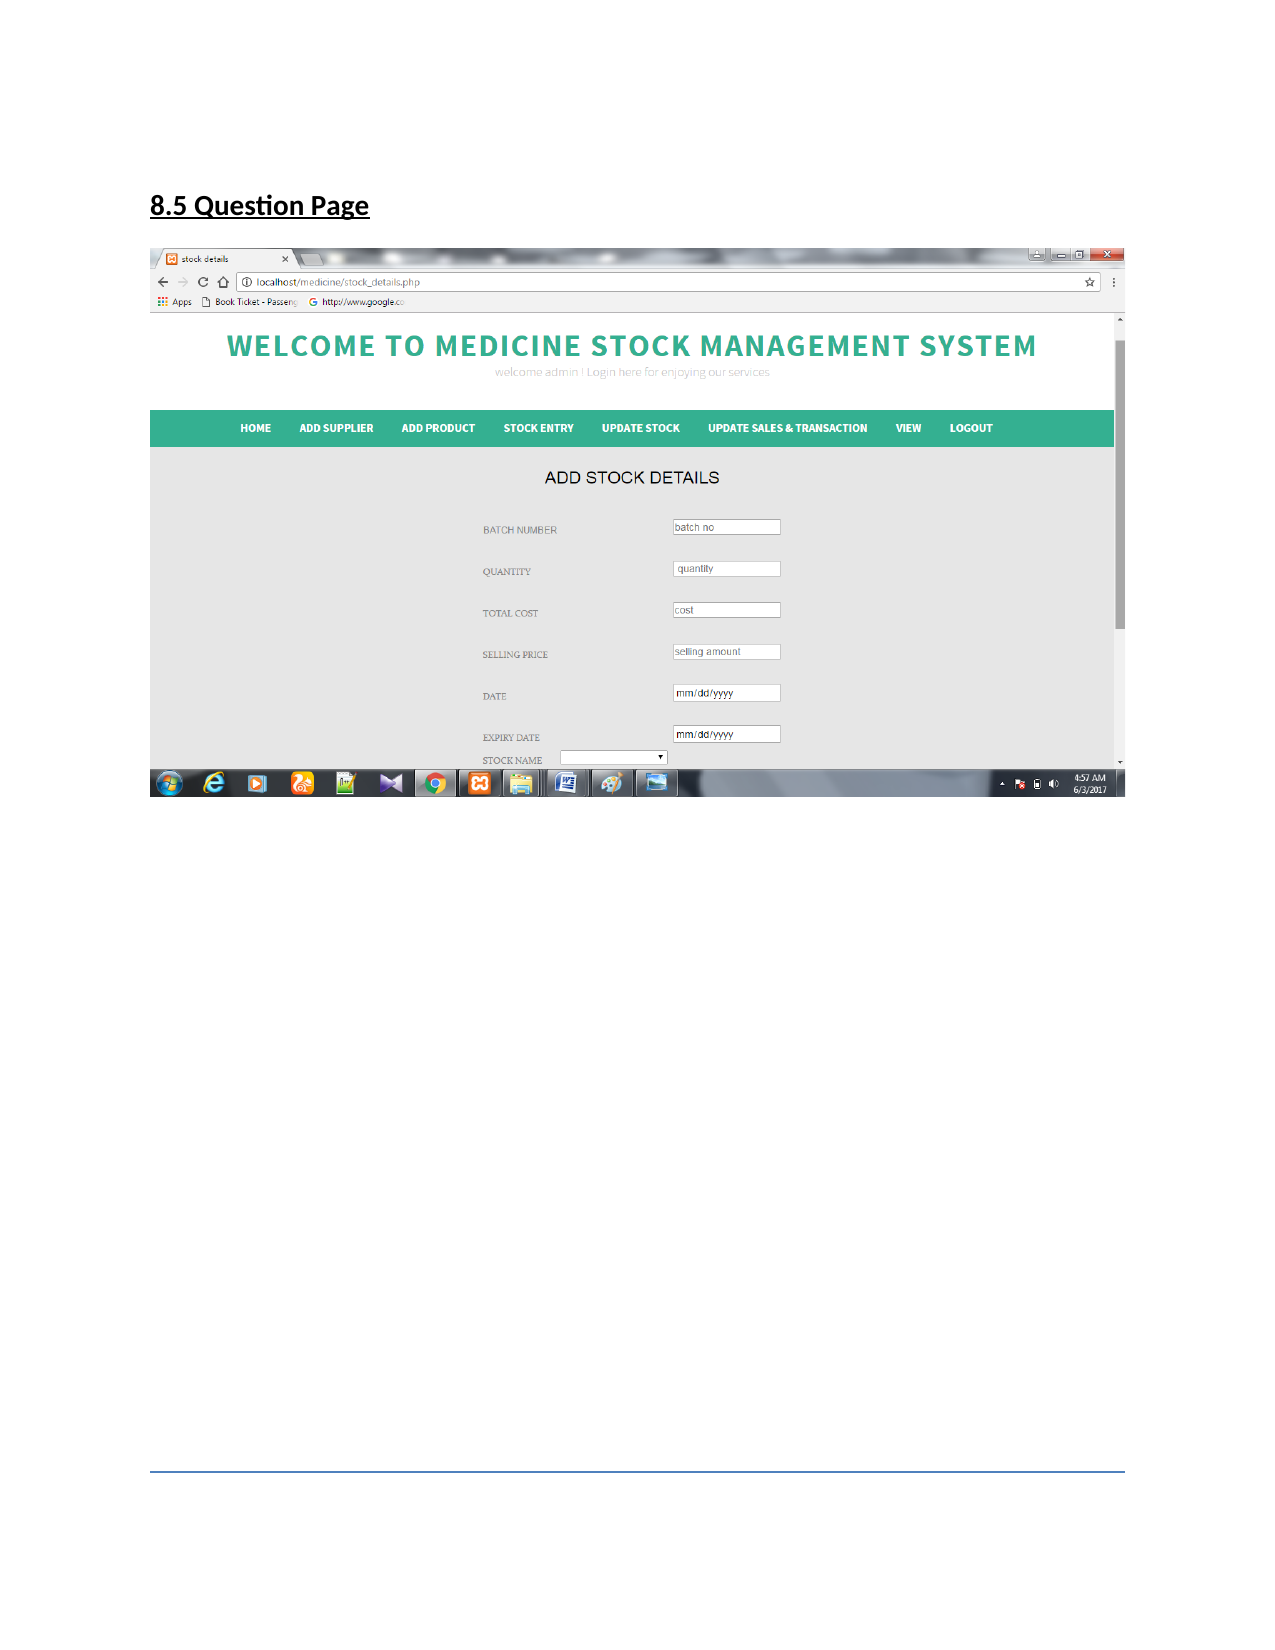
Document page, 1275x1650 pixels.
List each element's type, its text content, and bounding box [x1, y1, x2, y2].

picture [150, 248, 1125, 797]
text 8.5 Question Page [150, 187, 1125, 222]
